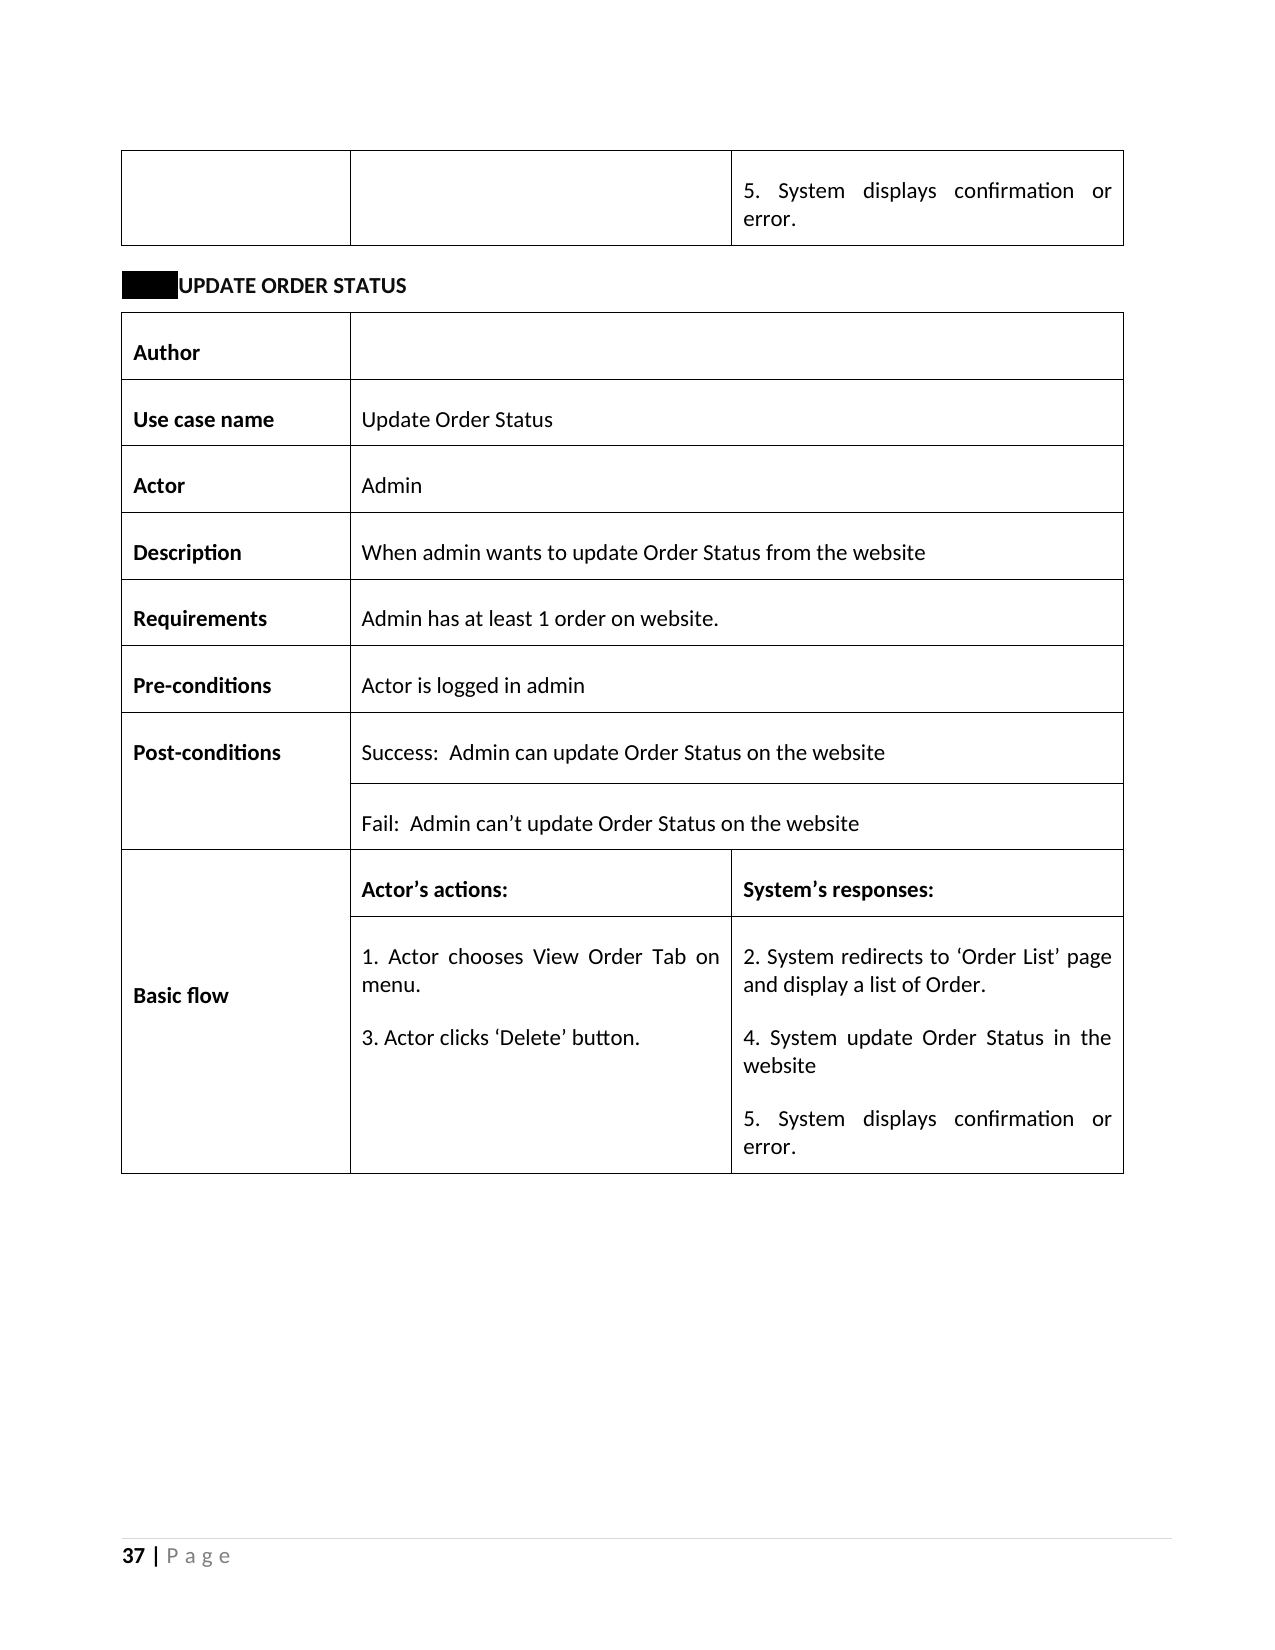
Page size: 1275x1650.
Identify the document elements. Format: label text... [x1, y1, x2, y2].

table_header [351, 313, 1123, 379]
table_cell Pre-conditions [122, 646, 350, 712]
table_cell Requirements [122, 580, 350, 645]
table_cell System’s responses: [732, 850, 1123, 916]
table_cell Description [122, 513, 350, 578]
table_cell Post-conditions [122, 713, 350, 849]
table_cell Fail: Admin can’t update Order Status on the website [351, 784, 1123, 849]
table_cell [732, 151, 1123, 244]
table_cell Actor is logged in admin [351, 646, 1123, 712]
table_cell Admin [351, 446, 1123, 512]
table_cell Basic flow [122, 850, 350, 1172]
table_cell Admin has at least 1 order on website. [351, 580, 1123, 645]
table_cell Update Order Status [351, 380, 1123, 445]
table_cell Actor’s actions: [351, 850, 731, 916]
table_cell Use case name [122, 380, 350, 445]
table_cell 2. System redirects to ‘Order List’ page and display a list of Order. 4. System update Order Status in the website 5. System displays confirmation or error. [732, 917, 1123, 1172]
table_cell When admin wants to update Order Status from the website [351, 513, 1123, 578]
subtitle Update Order Status [122, 271, 1172, 300]
table_cell Success: Admin can update Order Status on the website [351, 713, 1123, 783]
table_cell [351, 151, 731, 244]
table_cell 1. Actor chooses View Order Tab on menu. 3. Actor clicks ‘Delete’ button. [351, 917, 731, 1172]
table_header Author [122, 313, 350, 379]
table_cell Actor [122, 446, 350, 512]
